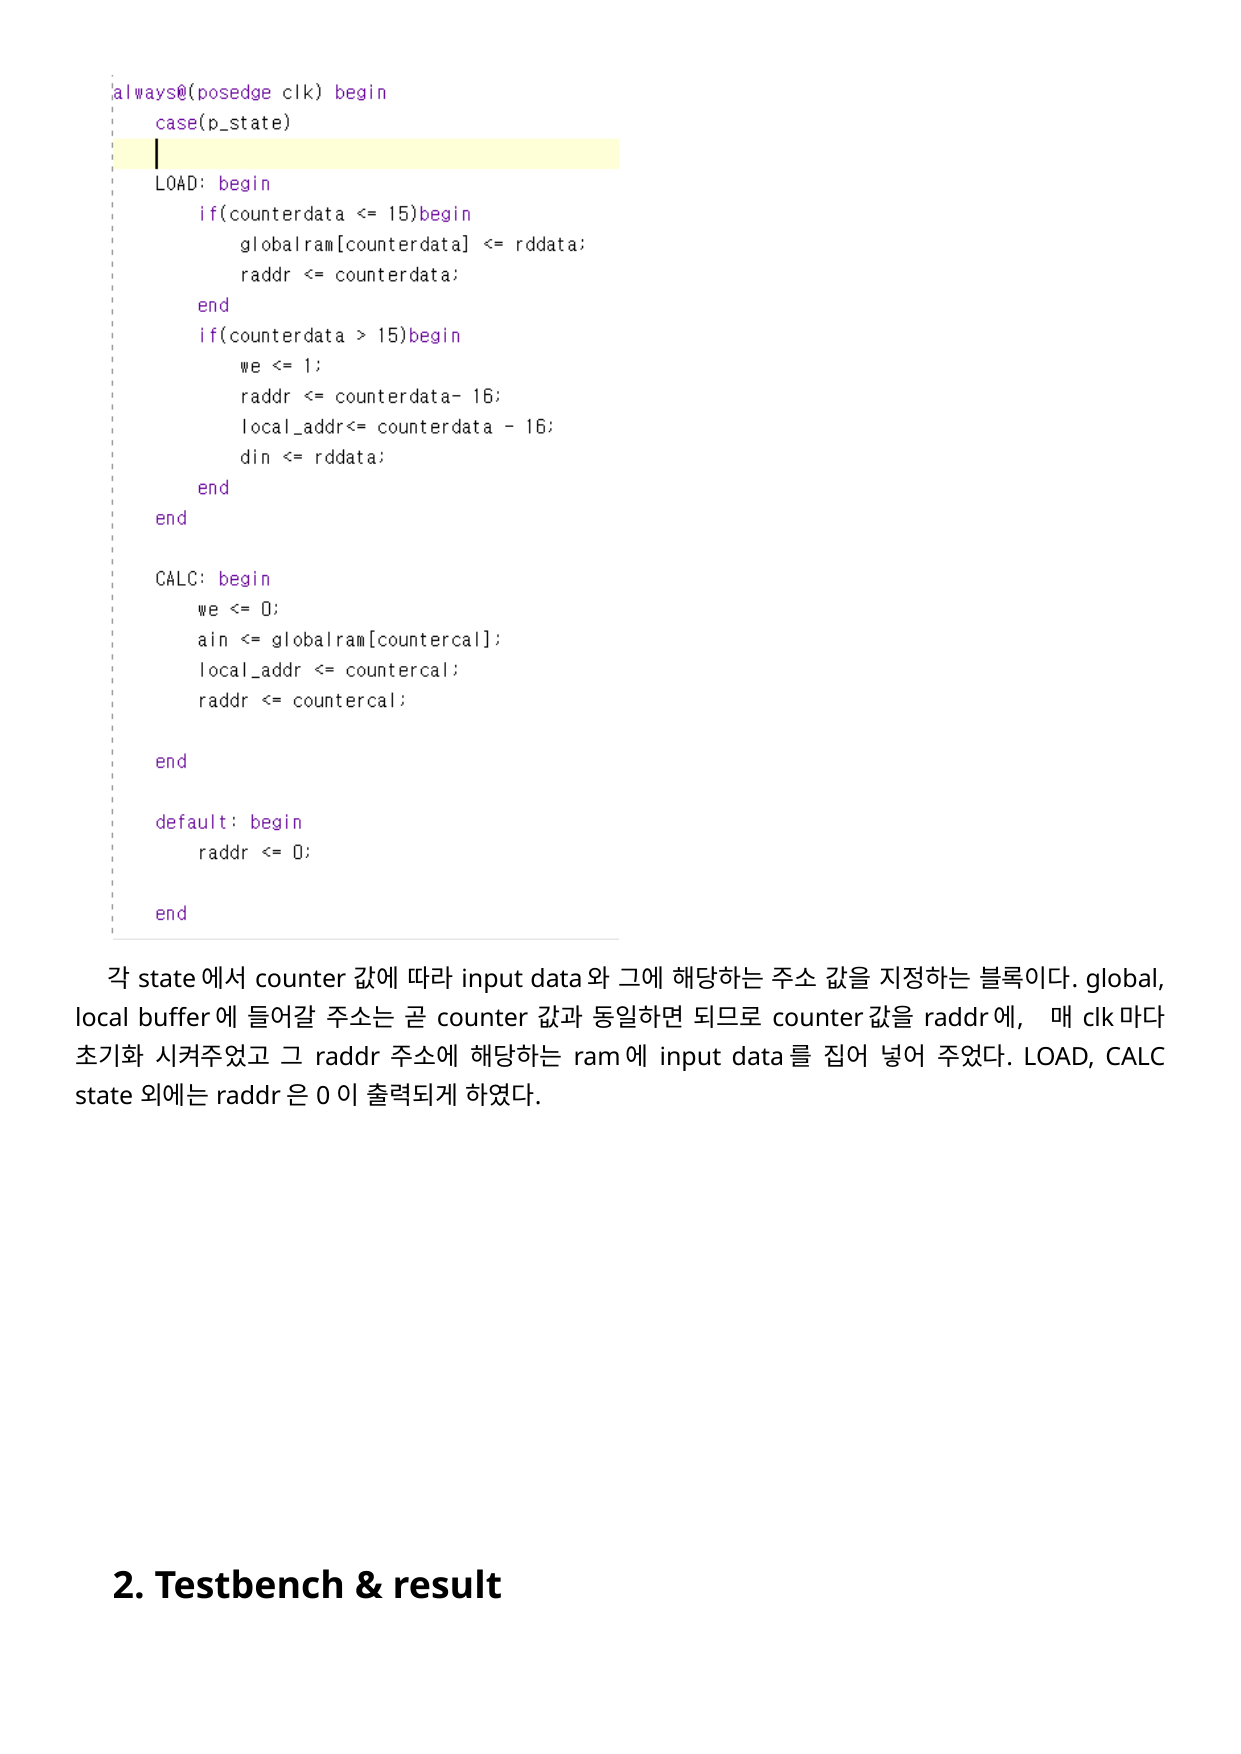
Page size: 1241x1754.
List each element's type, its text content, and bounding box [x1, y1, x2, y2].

text 2. Testbench & result [75, 1559, 1165, 1610]
picture [100, 75, 619, 940]
text 각 state에서 counter 값에 따라 input data와 그에 해당하는 주소 값을 지정하는 블록이다. global, local buffer에 들어갈 주소는 곧 counter 값과 동일하면 되므로 counter값을 raddr에, 매 clk마다 초기화 시켜주었고 그 raddr 주소에 해당하는 ram에 input data를 집어 넣어 주었다. LOAD, CALC state 외에는 raddr은 0 이 출력되게 하였다. [75, 958, 1165, 1112]
